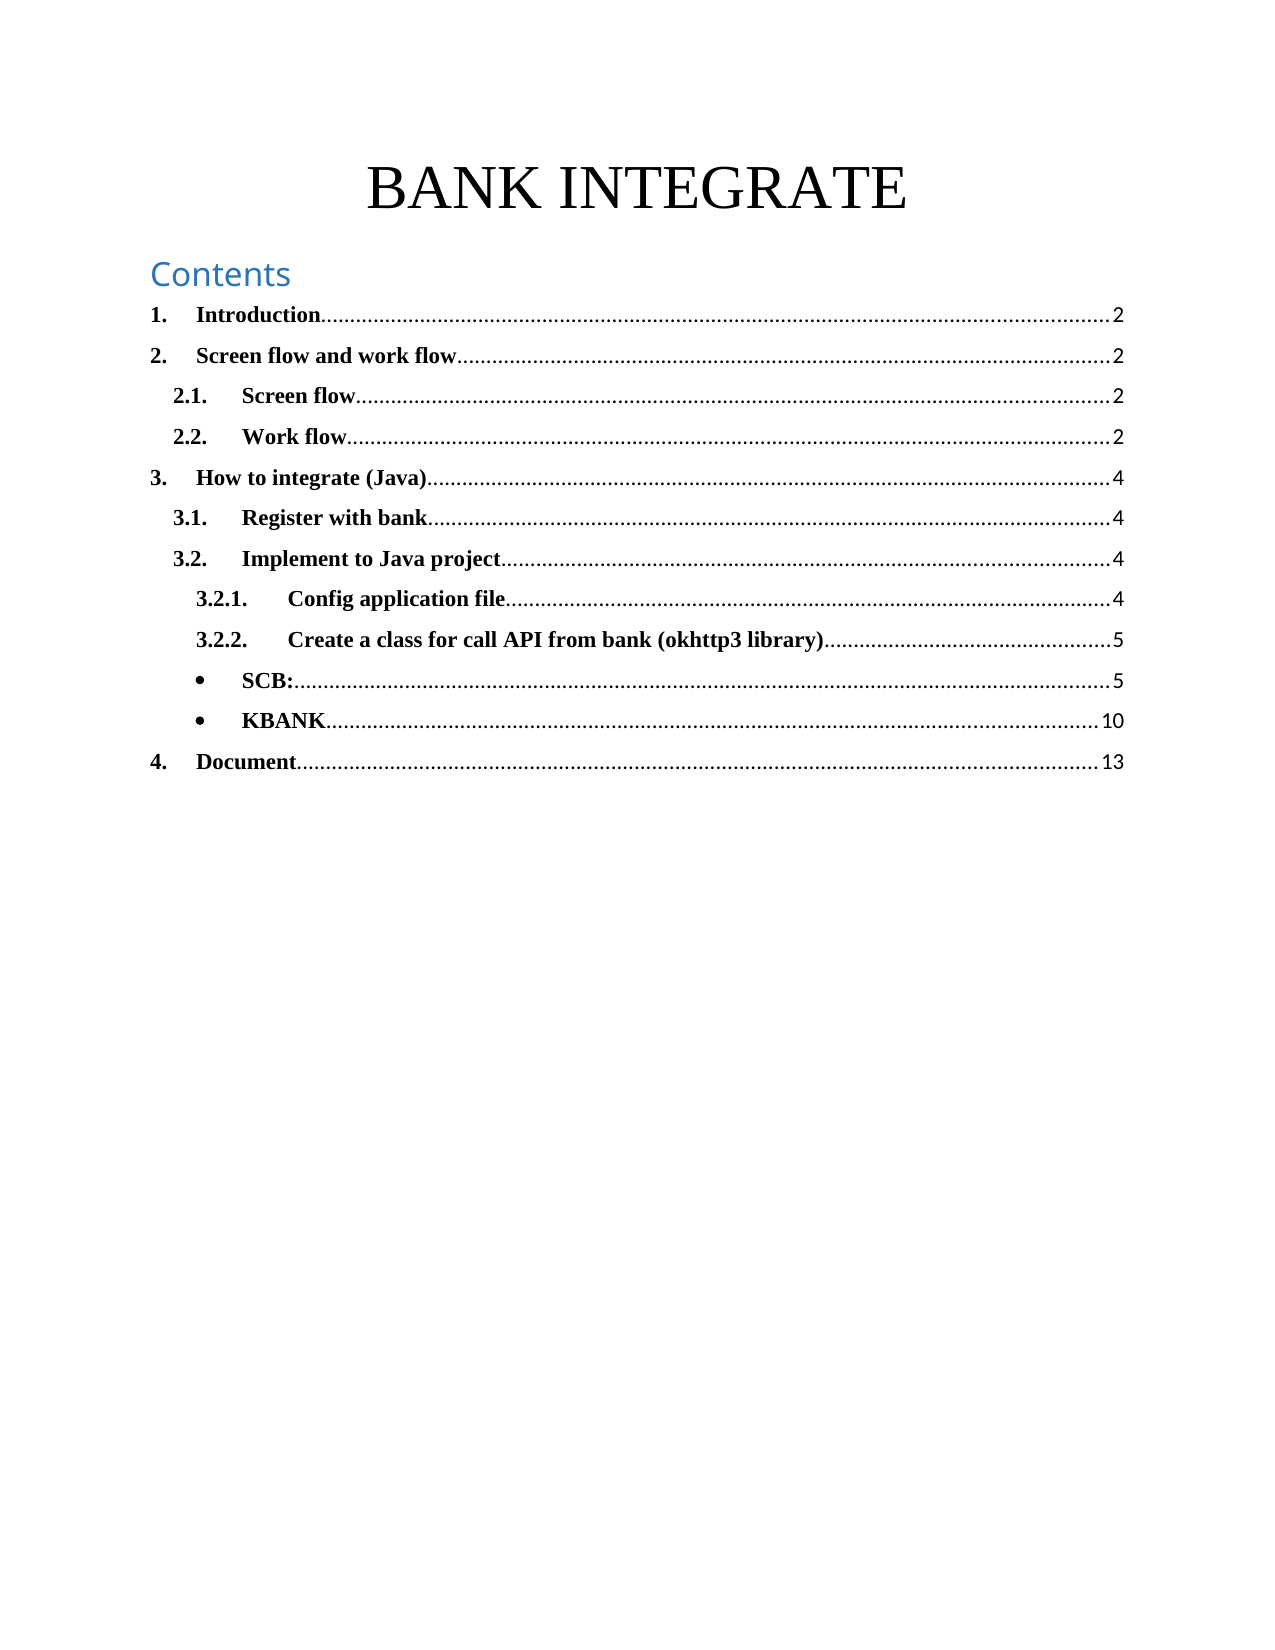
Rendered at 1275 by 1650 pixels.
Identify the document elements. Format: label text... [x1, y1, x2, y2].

text BANK INTEGRATE [150, 150, 1125, 222]
